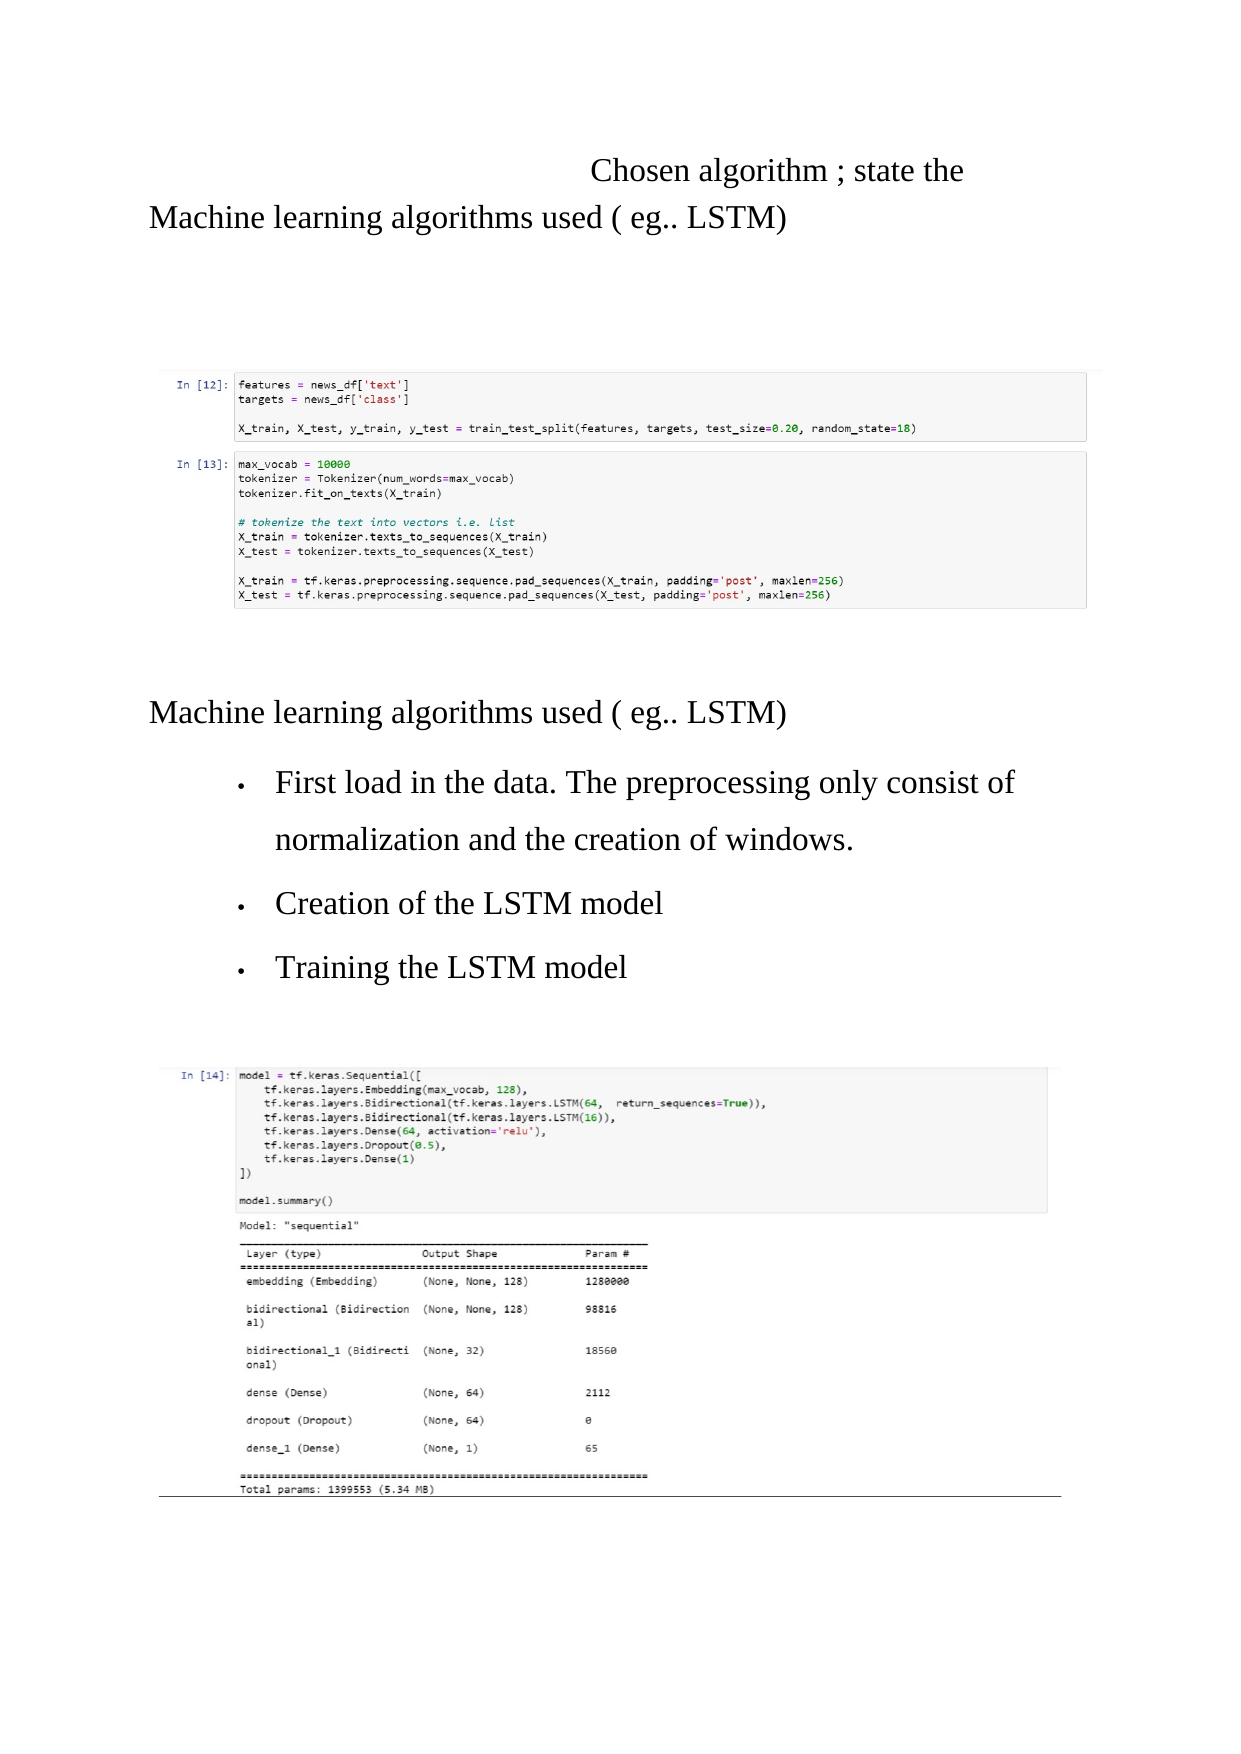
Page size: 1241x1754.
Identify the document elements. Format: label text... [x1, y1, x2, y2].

list First load in the data. The preprocessing only consist of normalization and the creation of windows. [237, 763, 1090, 858]
picture [158, 1067, 1062, 1497]
list Training the LSTM model [237, 947, 1090, 985]
picture [158, 369, 1103, 616]
text Machine learning algorithms used ( eg.. LSTM) [148, 692, 1090, 730]
text Chosen algorithm ; state the [148, 150, 1090, 188]
text Machine learning algorithms used ( eg.. LSTM) [148, 198, 1090, 236]
list Creation of the LSTM model [237, 883, 1090, 921]
